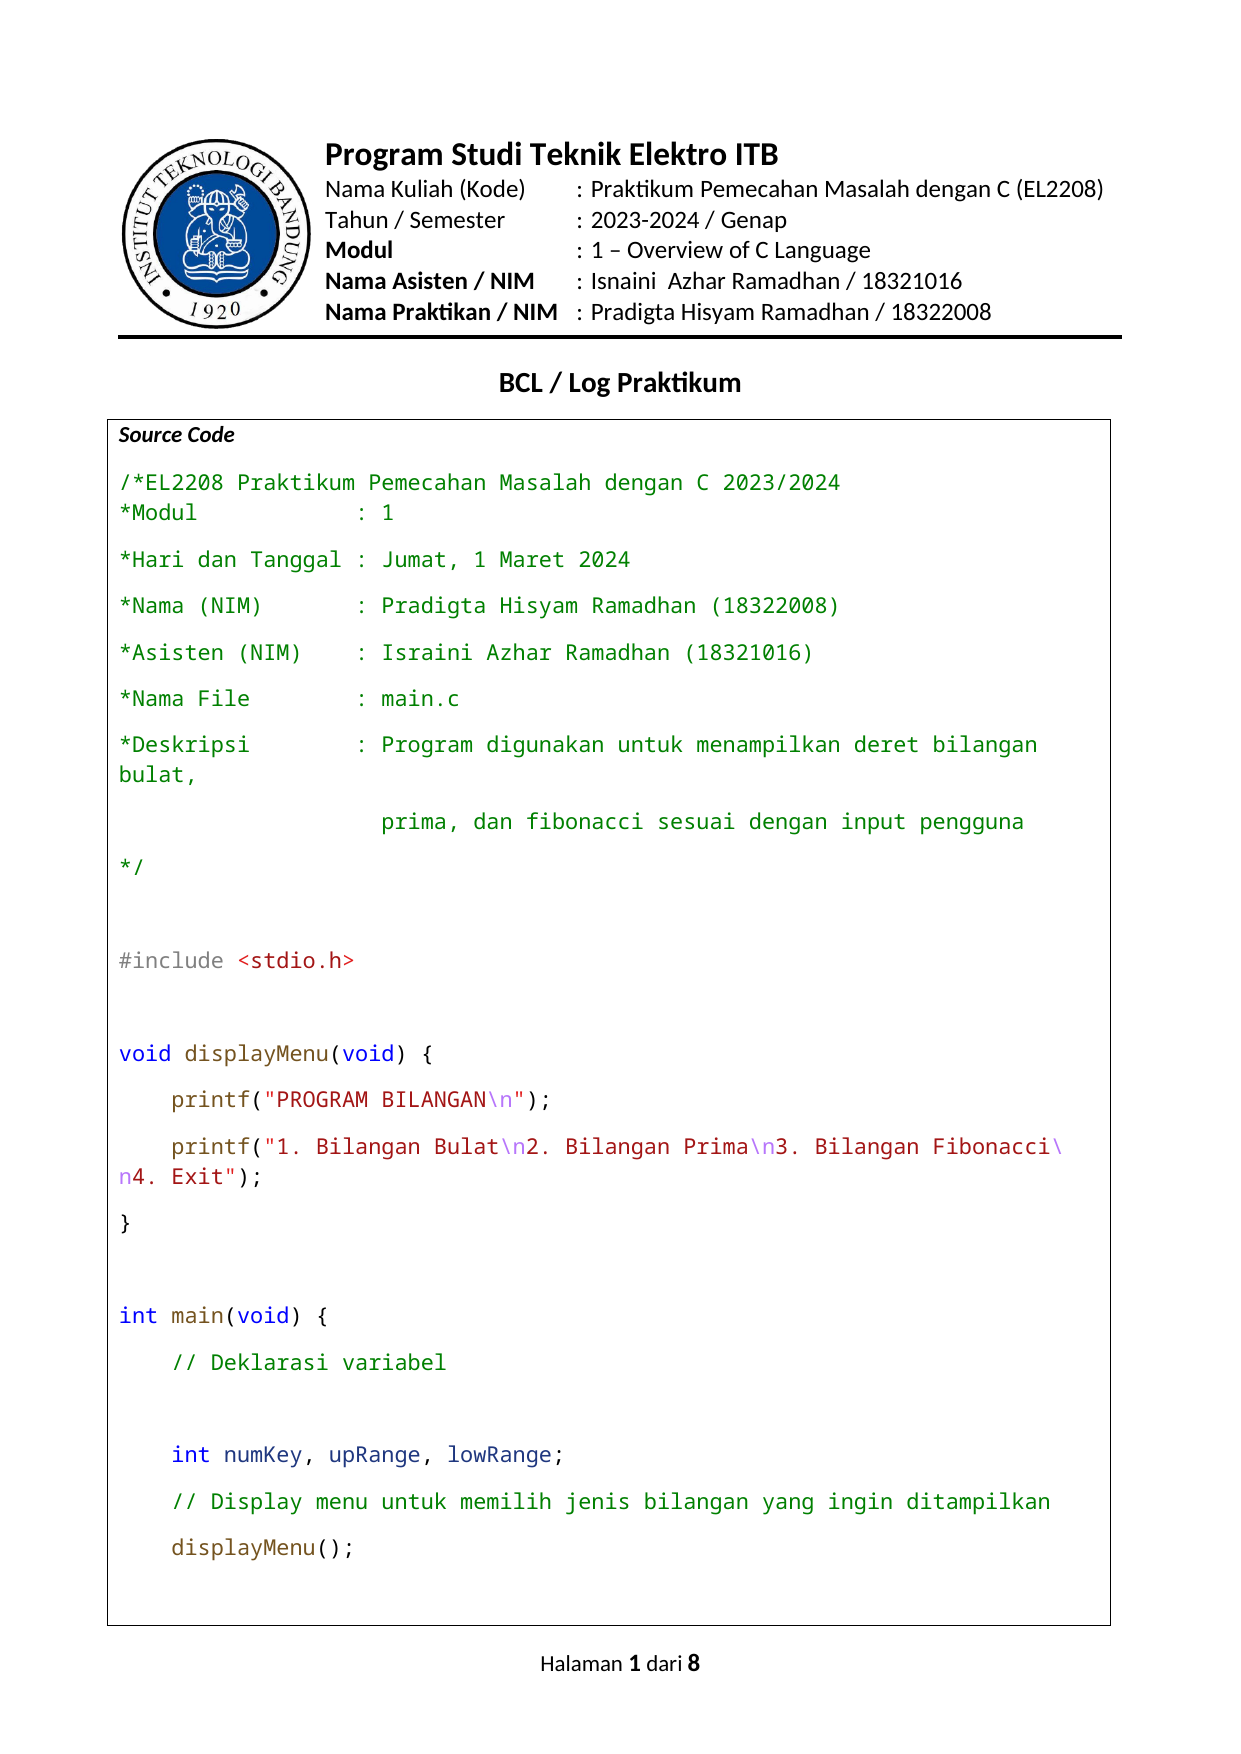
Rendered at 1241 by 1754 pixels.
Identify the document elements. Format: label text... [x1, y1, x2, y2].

text Program Studi Teknik Elektro ITB Nama Kuliah (Kode) : Praktikum Pemecahan Masalah dengan C (EL2208) [118, 133, 1122, 204]
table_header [108, 420, 1110, 1625]
text BCL / Log Praktikum [118, 364, 1122, 400]
text Tahun / Semester : 2023-2024 / Genap [311, 204, 1122, 235]
text Nama Asisten / NIM : Isnaini Azhar Ramadhan / 18321016 [311, 265, 1122, 296]
picture [121, 139, 311, 329]
text Modul : 1 – Overview of C Language [311, 235, 1122, 265]
text Nama Praktikan / NIM : Pradigta Hisyam Ramadhan / 18322008 [118, 296, 1122, 335]
